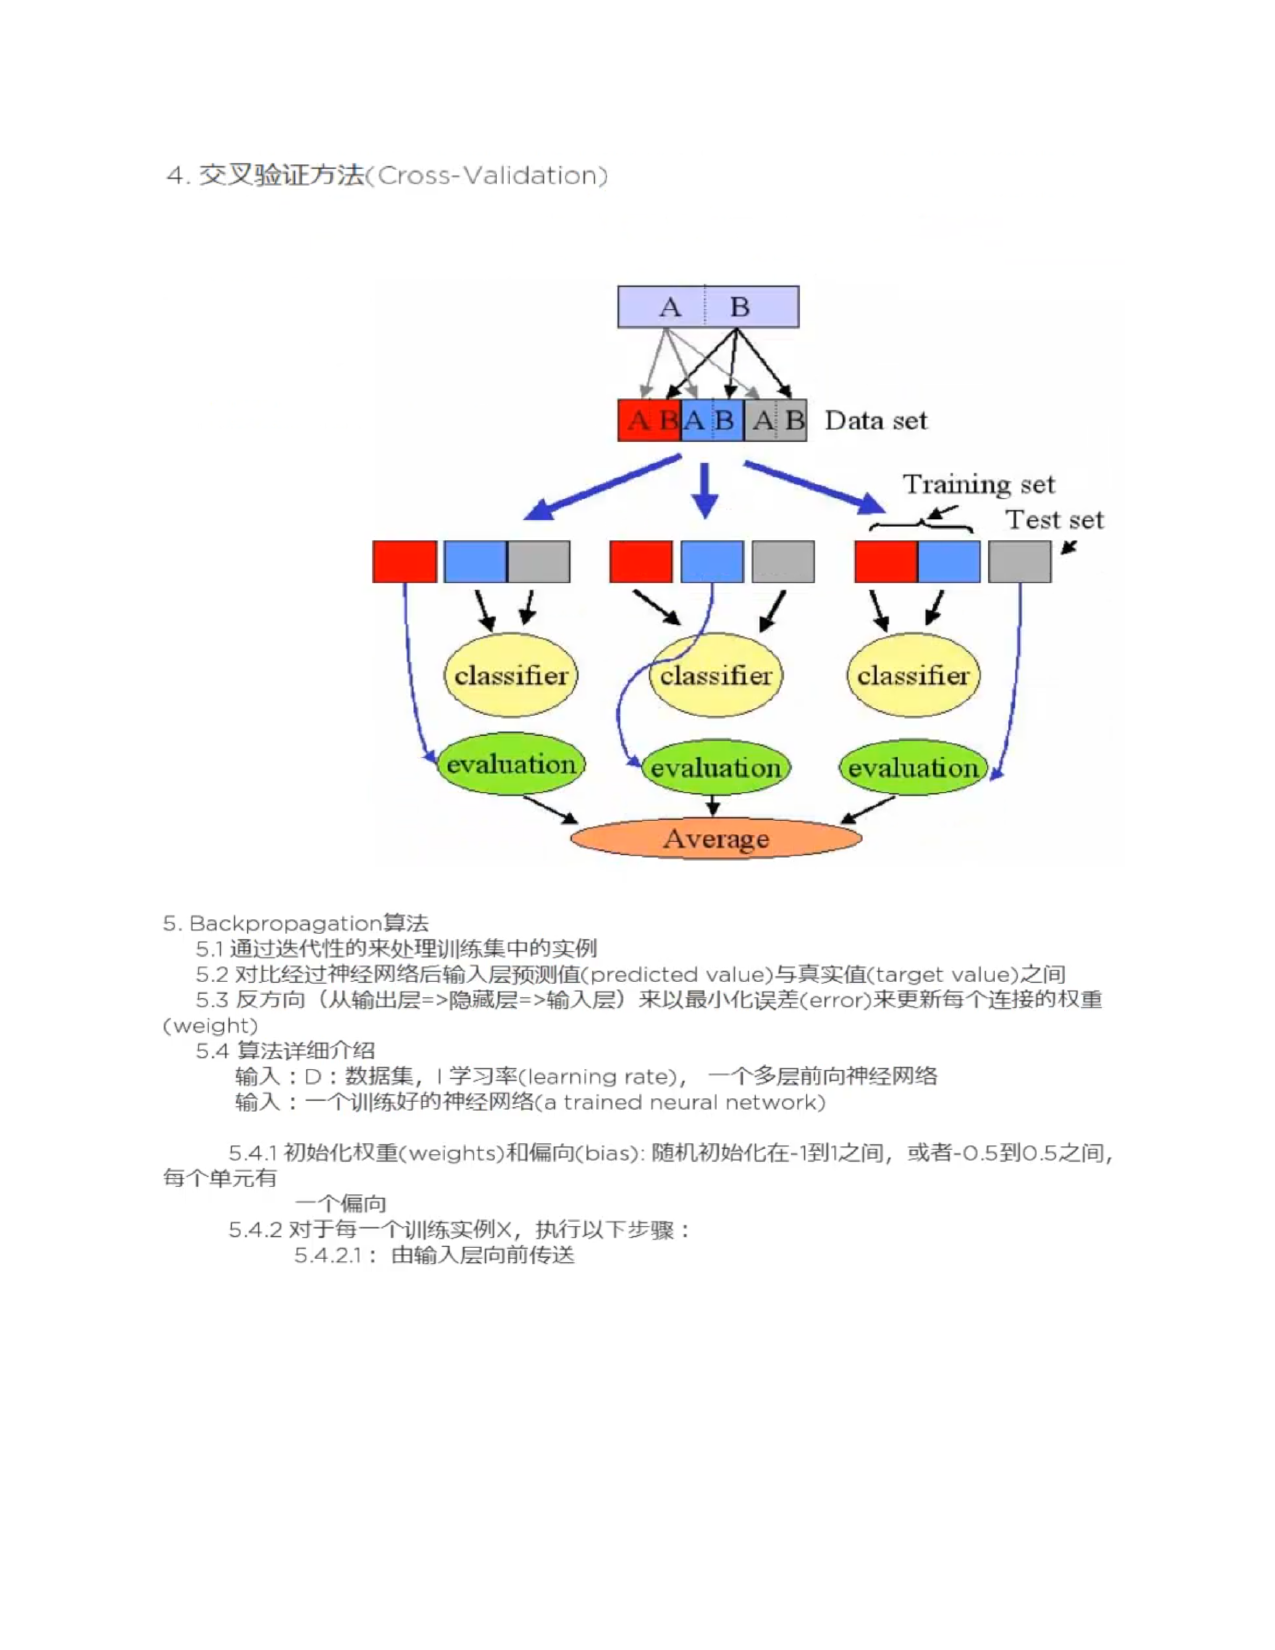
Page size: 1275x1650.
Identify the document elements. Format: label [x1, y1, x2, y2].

picture [150, 901, 1125, 1272]
picture [150, 150, 1125, 883]
